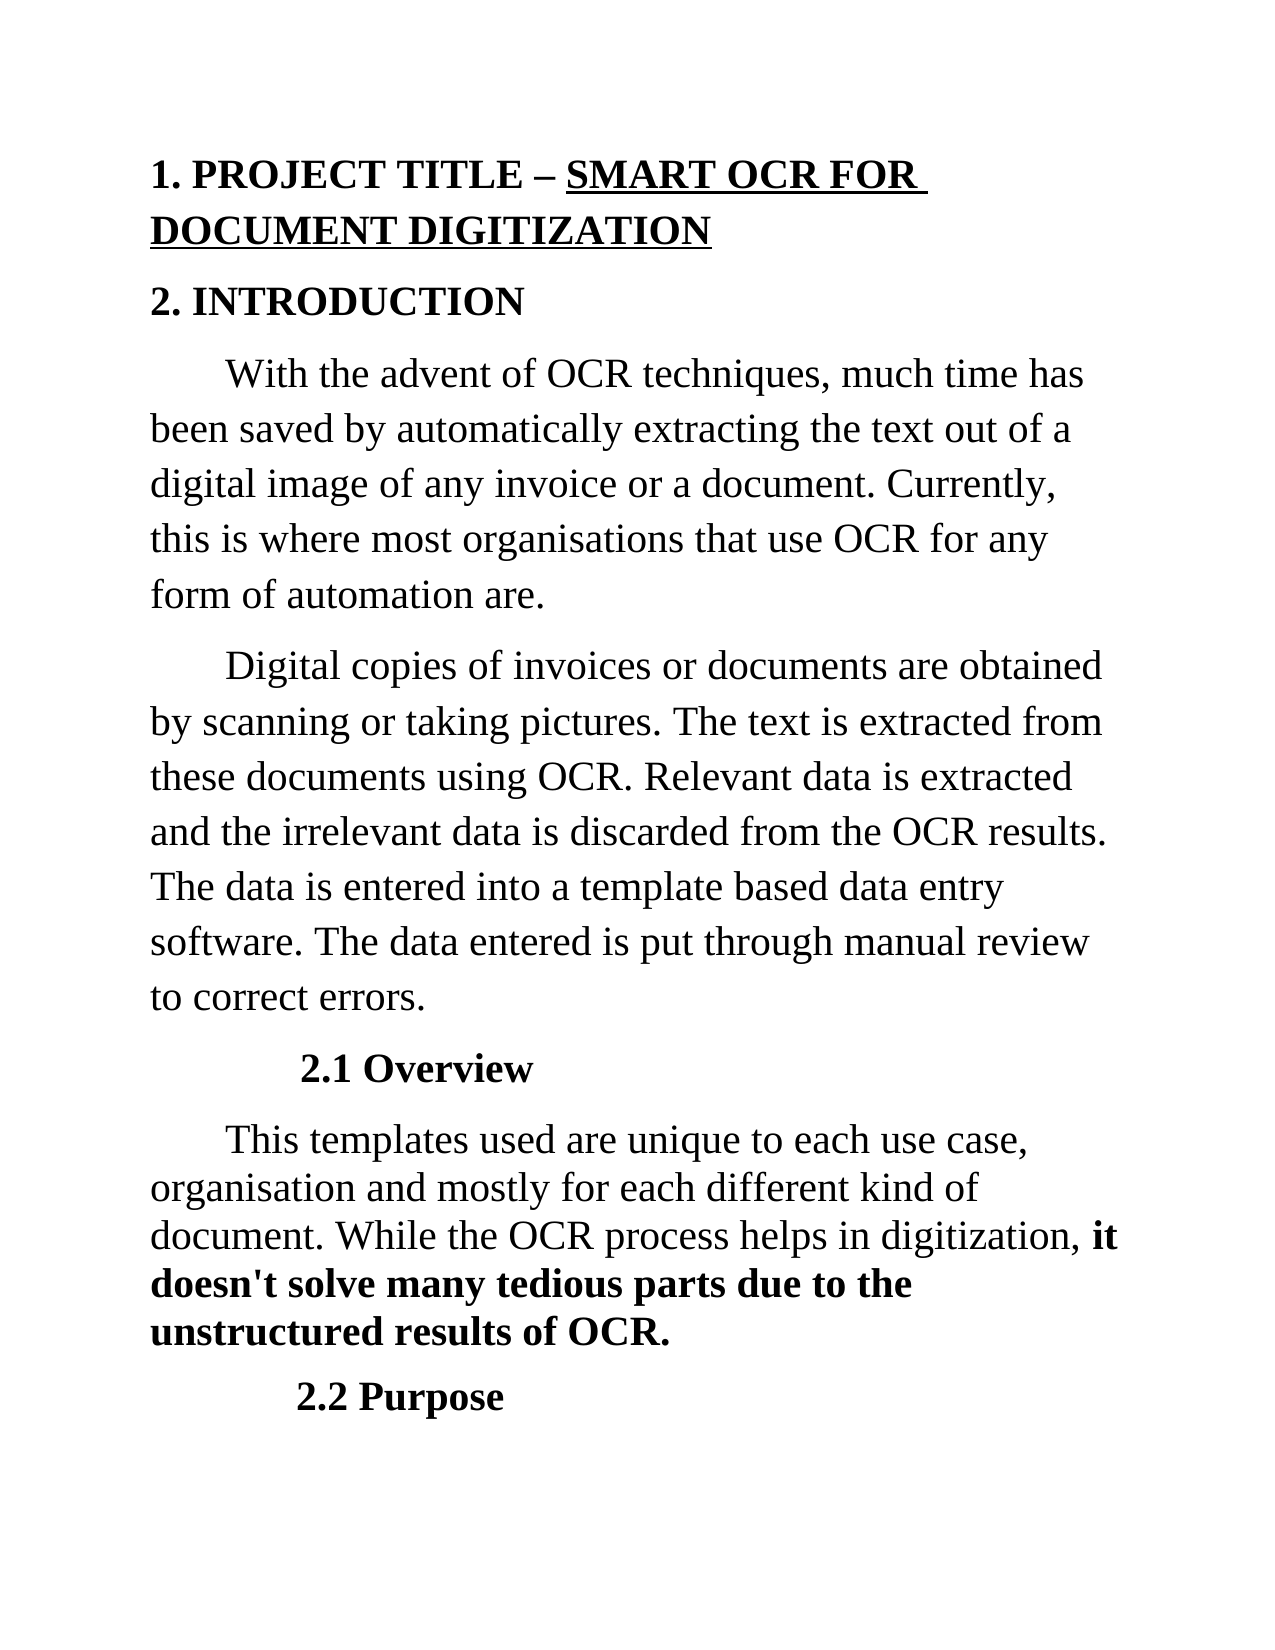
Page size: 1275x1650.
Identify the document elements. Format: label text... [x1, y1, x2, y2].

text 2. INTRODUCTION [150, 277, 1125, 325]
text 2.1 Overview [300, 1043, 1125, 1091]
text 2.2 Purpose [150, 1371, 1125, 1419]
text Digital copies of invoices or documents are obtained by scanning or taking pictures. The text is extracted from these documents using OCR. Relevant data is extracted and the irrelevant data is discarded from the OCR results. The data is entered into a template based data entry software. The data entered is put through manual review to correct errors. [150, 641, 1125, 1019]
text With the advent of OCR techniques, much time has been saved by automatically extracting the text out of a digital image of any invoice or a document. Currently, this is where most organisations that use OCR for any form of automation are. [150, 349, 1125, 617]
text This templates used are unique to each use case, organisation and mostly for each different kind of document. While the OCR process helps in digitization, it doesn't solve many tedious parts due to the unstructured results of OCR. [150, 1115, 1125, 1354]
text 1. PROJECT TITLE – SMART OCR FOR DOCUMENT DIGITIZATION [150, 150, 1125, 253]
